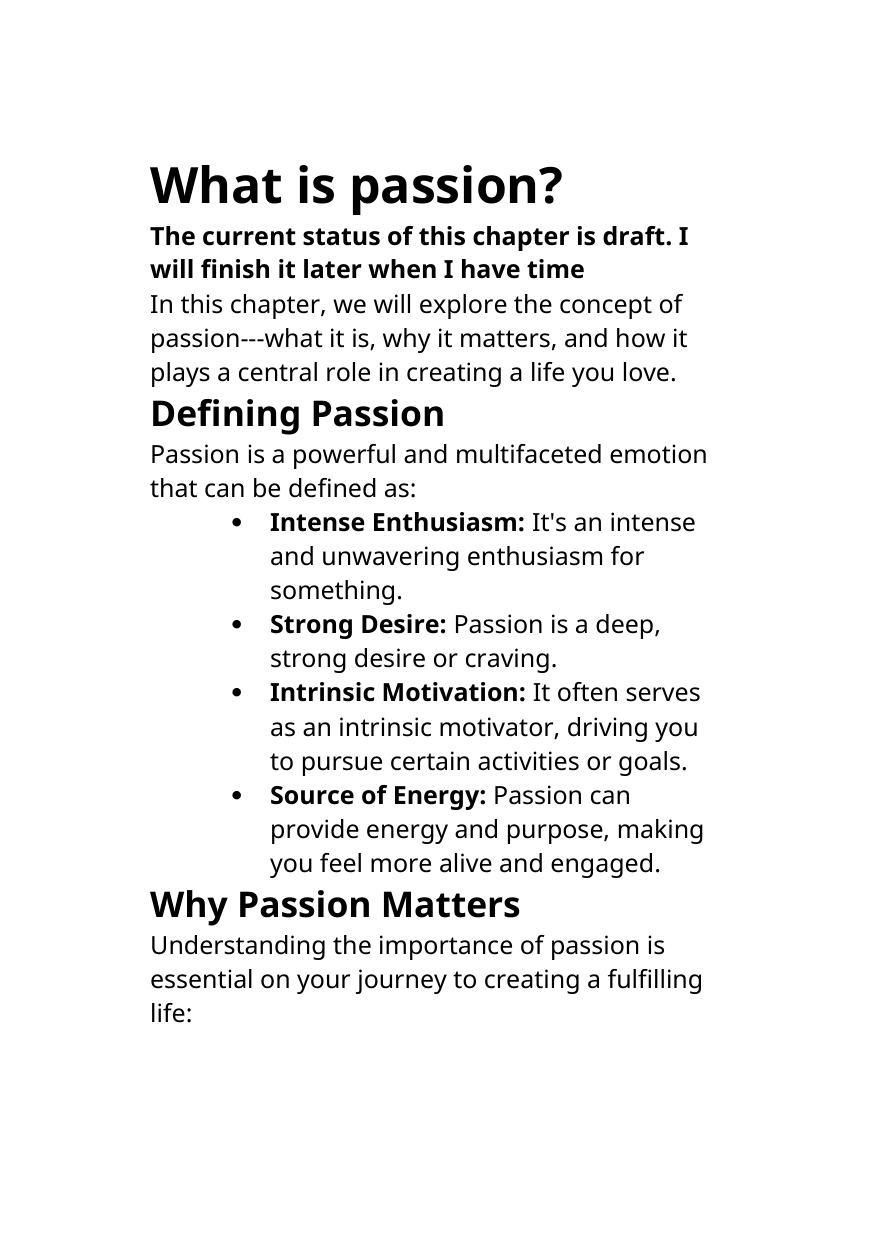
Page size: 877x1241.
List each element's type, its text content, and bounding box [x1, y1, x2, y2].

subtitle Why Passion Matters [150, 879, 727, 928]
text Understanding the importance of passion is essential on your journey to creating a fulfilling life: [150, 928, 727, 1030]
list Intense Enthusiasm: It's an intense and unwavering enthusiasm for something. [232, 505, 727, 607]
text In this chapter, we will explore the concept of passion---what it is, why it matters, and how it plays a central role in creating a life you love. [150, 286, 727, 388]
list Intrinsic Motivation: It often serves as an intrinsic motivator, driving you to pursue certain activities or goals. [232, 675, 727, 777]
list Source of Energy: Passion can provide energy and purpose, making you feel more alive and engaged. [232, 777, 727, 879]
subtitle Defining Passion [150, 388, 727, 437]
subtitle What is passion? [150, 150, 727, 218]
text Passion is a powerful and multifaceted emotion that can be defined as: [150, 437, 727, 505]
list Strong Desire: Passion is a deep, strong desire or craving. [232, 607, 727, 675]
text The current status of this chapter is draft. I will finish it later when I have time [150, 218, 727, 286]
